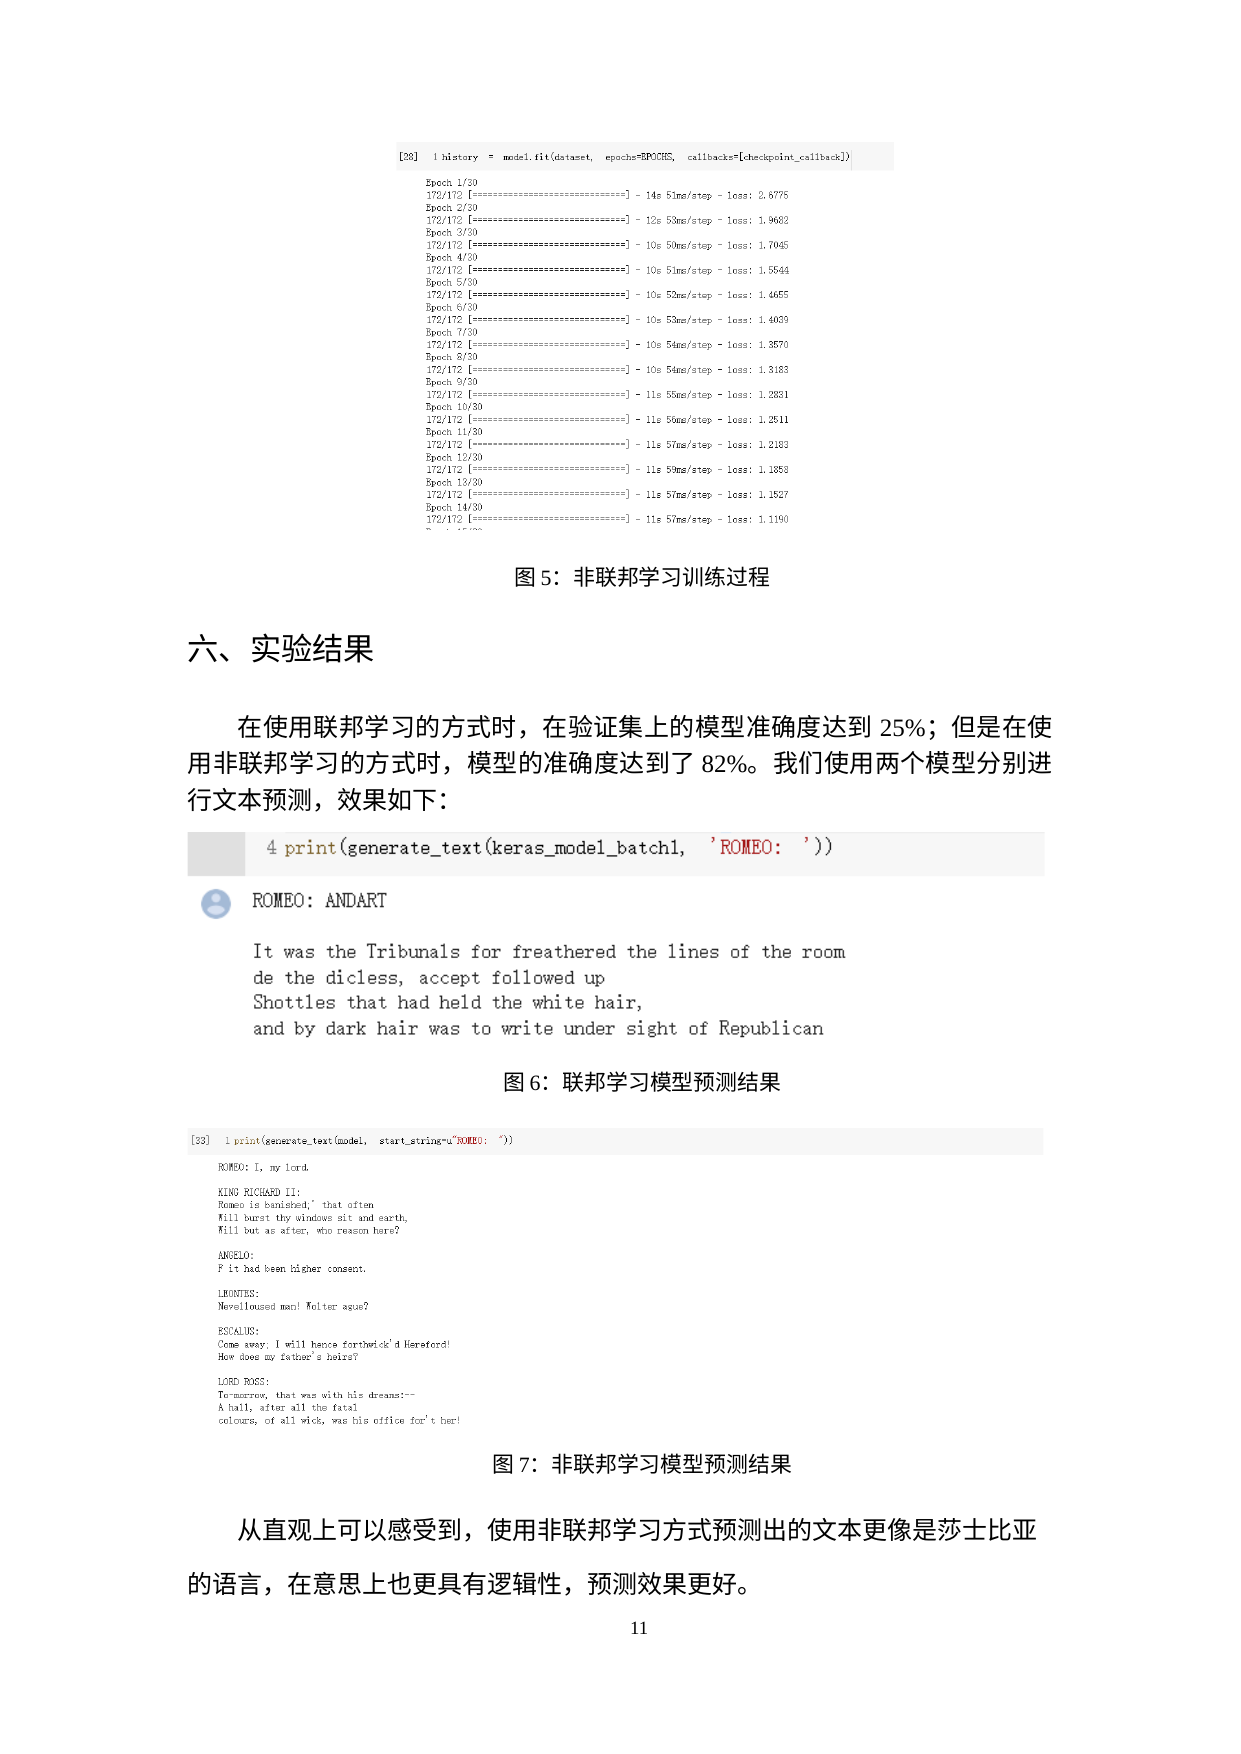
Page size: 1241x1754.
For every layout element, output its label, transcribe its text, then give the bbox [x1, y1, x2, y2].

subtitle 六、实验结果 [187, 624, 1053, 669]
text 从直观上可以感受到，使用非联邦学习方式预测出的文本更像是莎士比亚的语言，在意思上也更具有逻辑性，预测效果更好。 [187, 1511, 1053, 1601]
text 图7：非联邦学习模型预测结果 [187, 1447, 1053, 1478]
text 图5：非联邦学习训练过程 [187, 560, 1053, 592]
text 图6：联邦学习模型预测结果 [187, 1064, 1053, 1096]
text 在使用联邦学习的方式时，在验证集上的模型准确度达到25%；但是在使用非联邦学习的方式时，模型的准确度达到了82%。我们使用两个模型分别进行文本预测，效果如下： [187, 708, 1053, 816]
picture [187, 1128, 1044, 1431]
picture [187, 832, 1045, 1049]
picture [396, 142, 894, 530]
